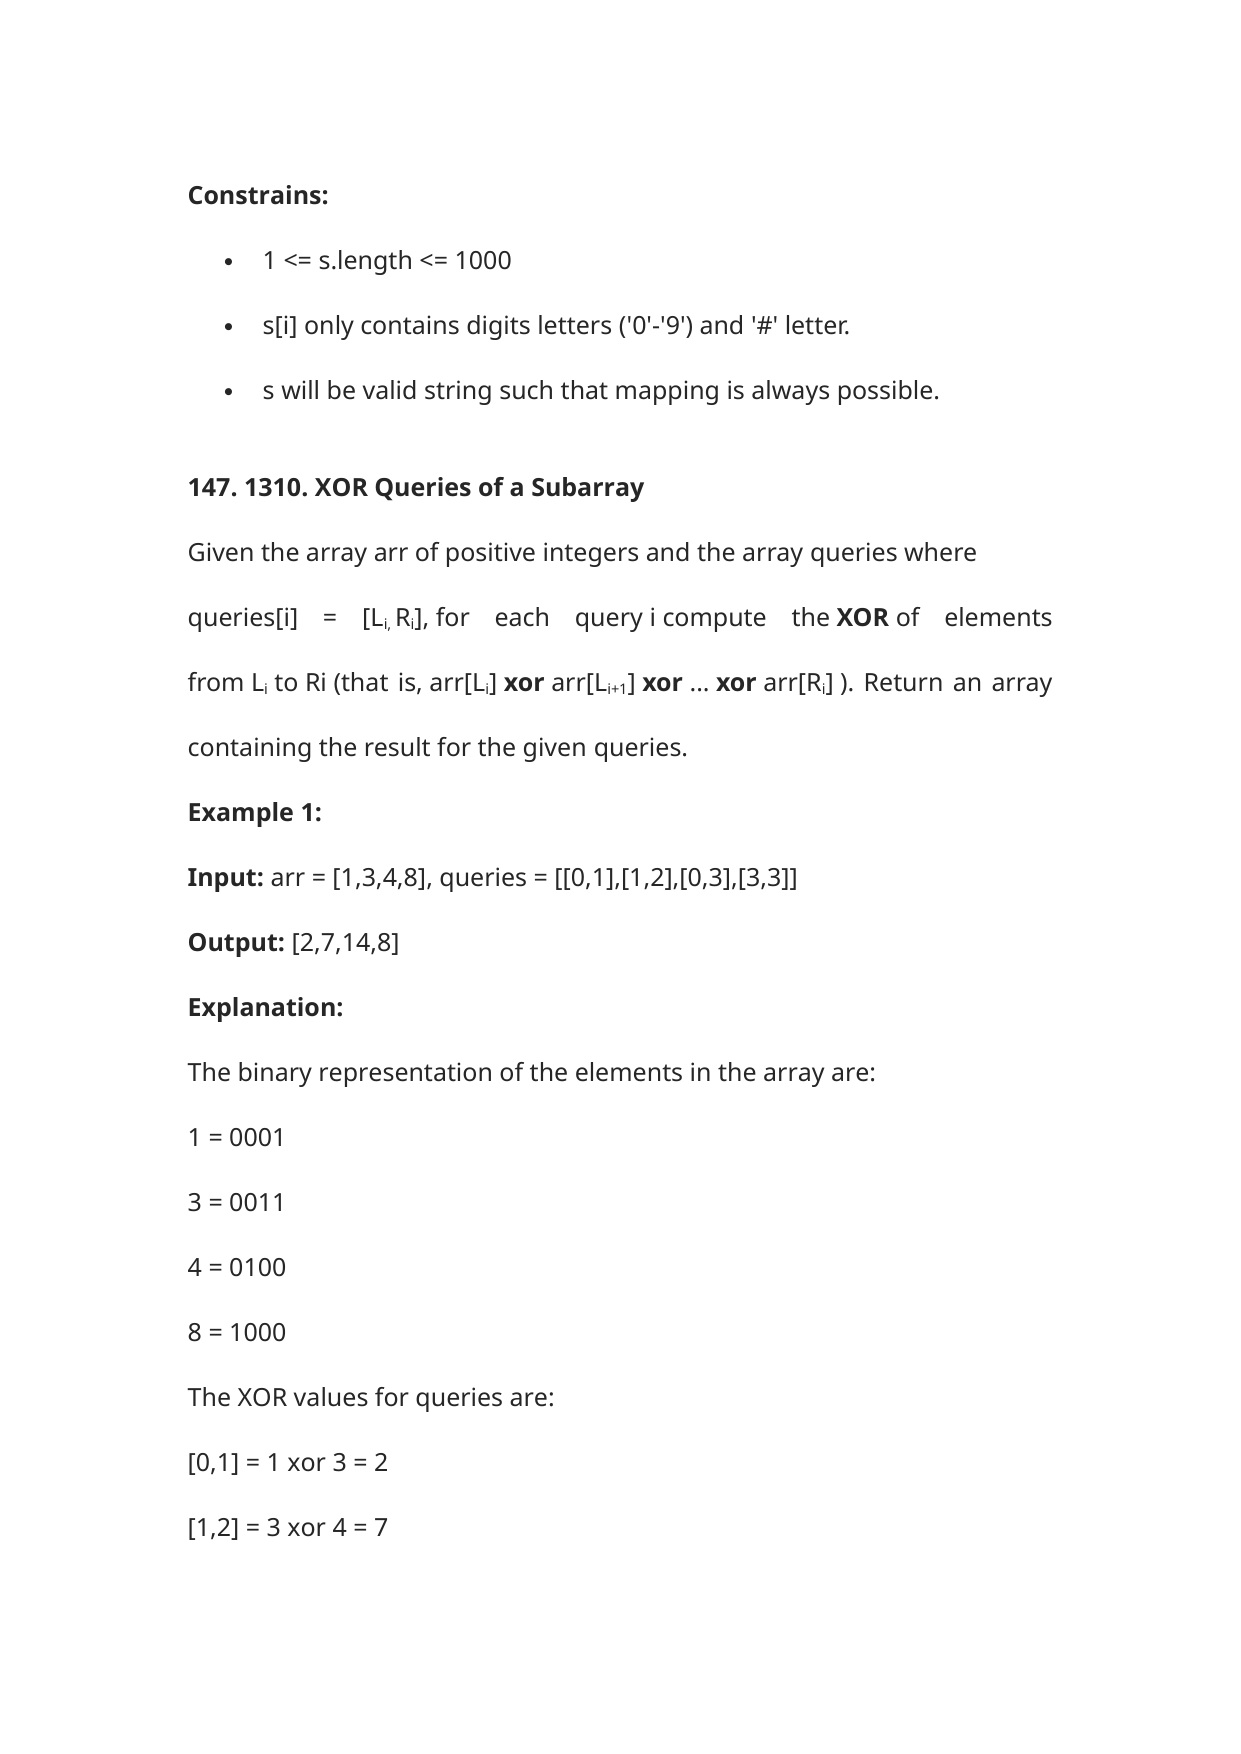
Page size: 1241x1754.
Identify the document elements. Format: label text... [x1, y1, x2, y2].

text Given the array arr of positive integers and the array queries where [187, 519, 1053, 584]
text Explanation: [187, 974, 1053, 1039]
text 3 = 0011 [187, 1169, 1053, 1234]
text The binary representation of the elements in the array are: [187, 1039, 1053, 1104]
text Constrains: [187, 162, 1053, 227]
list s will be valid string such that mapping is always possible. [225, 357, 1053, 422]
text [0,1] = 1 xor 3 = 2 [187, 1429, 1053, 1494]
text 1 = 0001 [187, 1104, 1053, 1169]
text Output: [2,7,14,8] [187, 909, 1053, 974]
text [1,2] = 3 xor 4 = 7 [187, 1494, 1053, 1559]
text Example 1: [187, 779, 1053, 844]
subtitle 147. 1310. XOR Queries of a Subarray [187, 454, 1053, 519]
text 4 = 0100 [187, 1234, 1053, 1299]
text 8 = 1000 [187, 1299, 1053, 1364]
list 1 <= s.length <= 1000 [225, 227, 1053, 292]
text Input: arr = [1,3,4,8], queries = [[0,1],[1,2],[0,3],[3,3]] [187, 844, 1053, 909]
text The XOR values for queries are: [187, 1364, 1053, 1429]
text queries[i] = [Li, Ri], for each query i compute the XOR of elements from Li to Ri (that is, arr[Li] xor arr[Li+1] xor ... xor arr[Ri] ). Return an array containing the result for the given queries. [187, 584, 1053, 779]
list s[i] only contains digits letters ('0'-'9') and '#' letter. [225, 292, 1053, 357]
